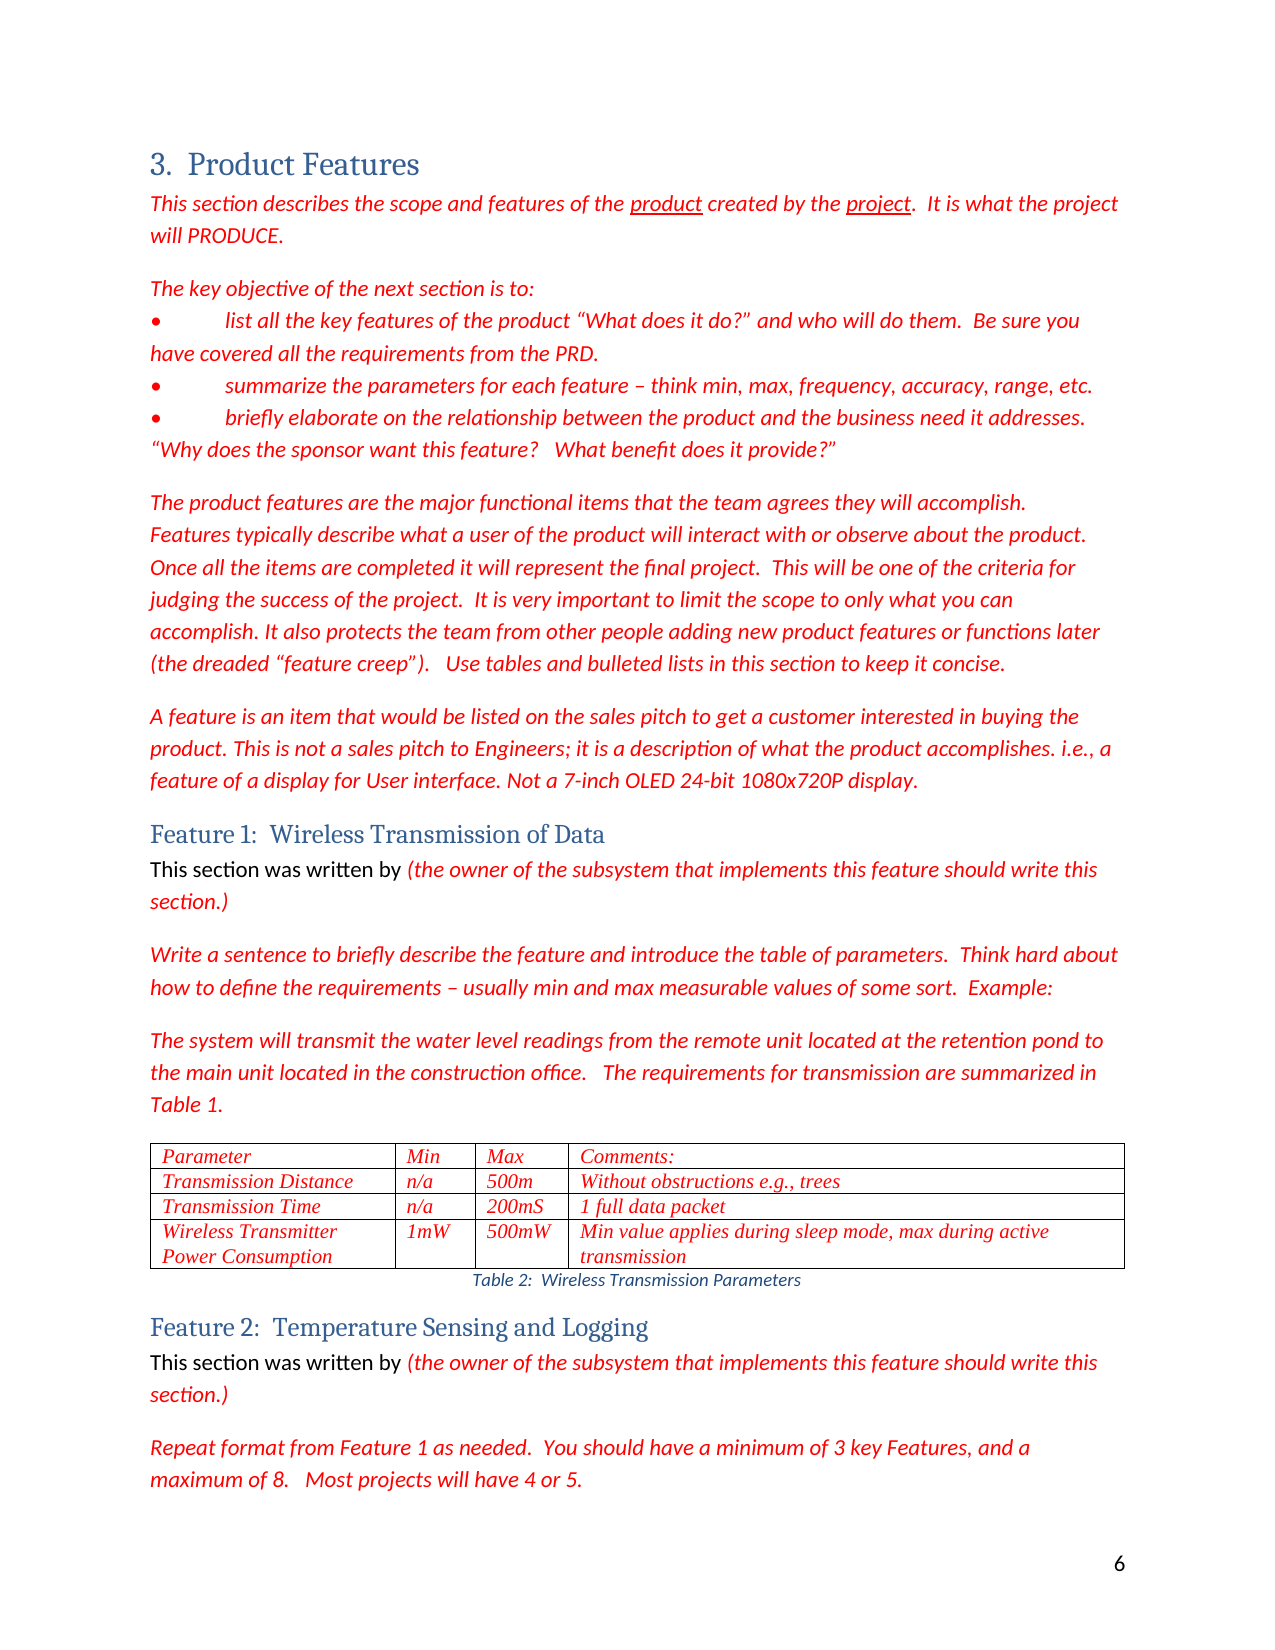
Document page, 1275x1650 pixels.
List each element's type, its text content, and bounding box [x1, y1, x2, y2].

text • list all the key features of the product “What does it do?” and who will do them. Be sure you have covered all the requirements from the PRD. [150, 306, 1125, 367]
table_cell 500mW [476, 1220, 568, 1268]
text The key objective of the next section is to: [150, 274, 1125, 302]
text This section describes the scope and features of the product created by the project. It is what the project will PRODUCE. [150, 189, 1125, 249]
table_cell Without obstructions e.g., trees [569, 1169, 1124, 1193]
subtitle Feature 2: Temperature Sensing and Logging [150, 1312, 1125, 1343]
table_cell n/a [396, 1169, 475, 1193]
text Write a sentence to briefly describe the feature and introduce the table of parameters. Think hard about how to define the requirements – usually min and max measurable values of some sort. Example: [150, 941, 1125, 1001]
text This section was written by (the owner of the subsystem that implements this feature should write this section.) [150, 855, 1125, 916]
table_header Comments: [569, 1144, 1124, 1168]
table_header Max [476, 1144, 568, 1168]
text Table : Wireless Transmission Parameters [150, 1269, 1125, 1292]
subtitle Feature 1: Wireless Transmission of Data [150, 819, 1125, 851]
text The system will transmit the water level readings from the remote unit located at the retention pond to the main unit located in the construction office. The requirements for transmission are summarized in Table 1. [150, 1026, 1125, 1118]
table_cell 1 full data packet [569, 1194, 1124, 1218]
table_cell 1mW [396, 1220, 475, 1268]
table_cell Transmission Time [151, 1194, 395, 1218]
table_cell Min value applies during sleep mode, max during active transmission [569, 1220, 1124, 1268]
table_header Min [396, 1144, 475, 1168]
subtitle Product Features [150, 145, 1125, 183]
table_cell Transmission Distance [151, 1169, 395, 1193]
table_cell Wireless Transmitter Power Consumption [151, 1220, 395, 1268]
table_header Parameter [151, 1144, 395, 1168]
table_cell 200mS [476, 1194, 568, 1218]
text A feature is an item that would be listed on the sales pitch to get a customer interested in buying the product. This is not a sales pitch to Engineers; it is a description of what the product accomplishes. i.e., a feature of a display for User interface. Not a 7-inch OLED 24-bit 1080x720P display. [150, 702, 1125, 794]
text The product features are the major functional items that the team agrees they will accomplish. Features typically describe what a user of the product will interact with or observe about the product. Once all the items are completed it will represent the final project. This will be one of the criteria for judging the success of the project. It is very important to limit the scope to only what you can accomplish. It also protects the team from other people adding new product features or functions later (the dreaded “feature creep”). Use tables and bulleted lists in this section to keep it concise. [150, 488, 1125, 677]
text • briefly elaborate on the relationship between the product and the business need it addresses. “Why does the sponsor want this feature? What benefit does it provide?” [150, 403, 1125, 463]
text Repeat format from Feature 1 as needed. You should have a minimum of 3 key Features, and a maximum of 8. Most projects will have 4 or 5. [150, 1433, 1125, 1493]
text This section was written by (the owner of the subsystem that implements this feature should write this section.) [150, 1348, 1125, 1408]
table_cell n/a [396, 1194, 475, 1218]
table_cell 500m [476, 1169, 568, 1193]
text • summarize the parameters for each feature – think min, max, frequency, accuracy, range, etc. [150, 371, 1125, 399]
